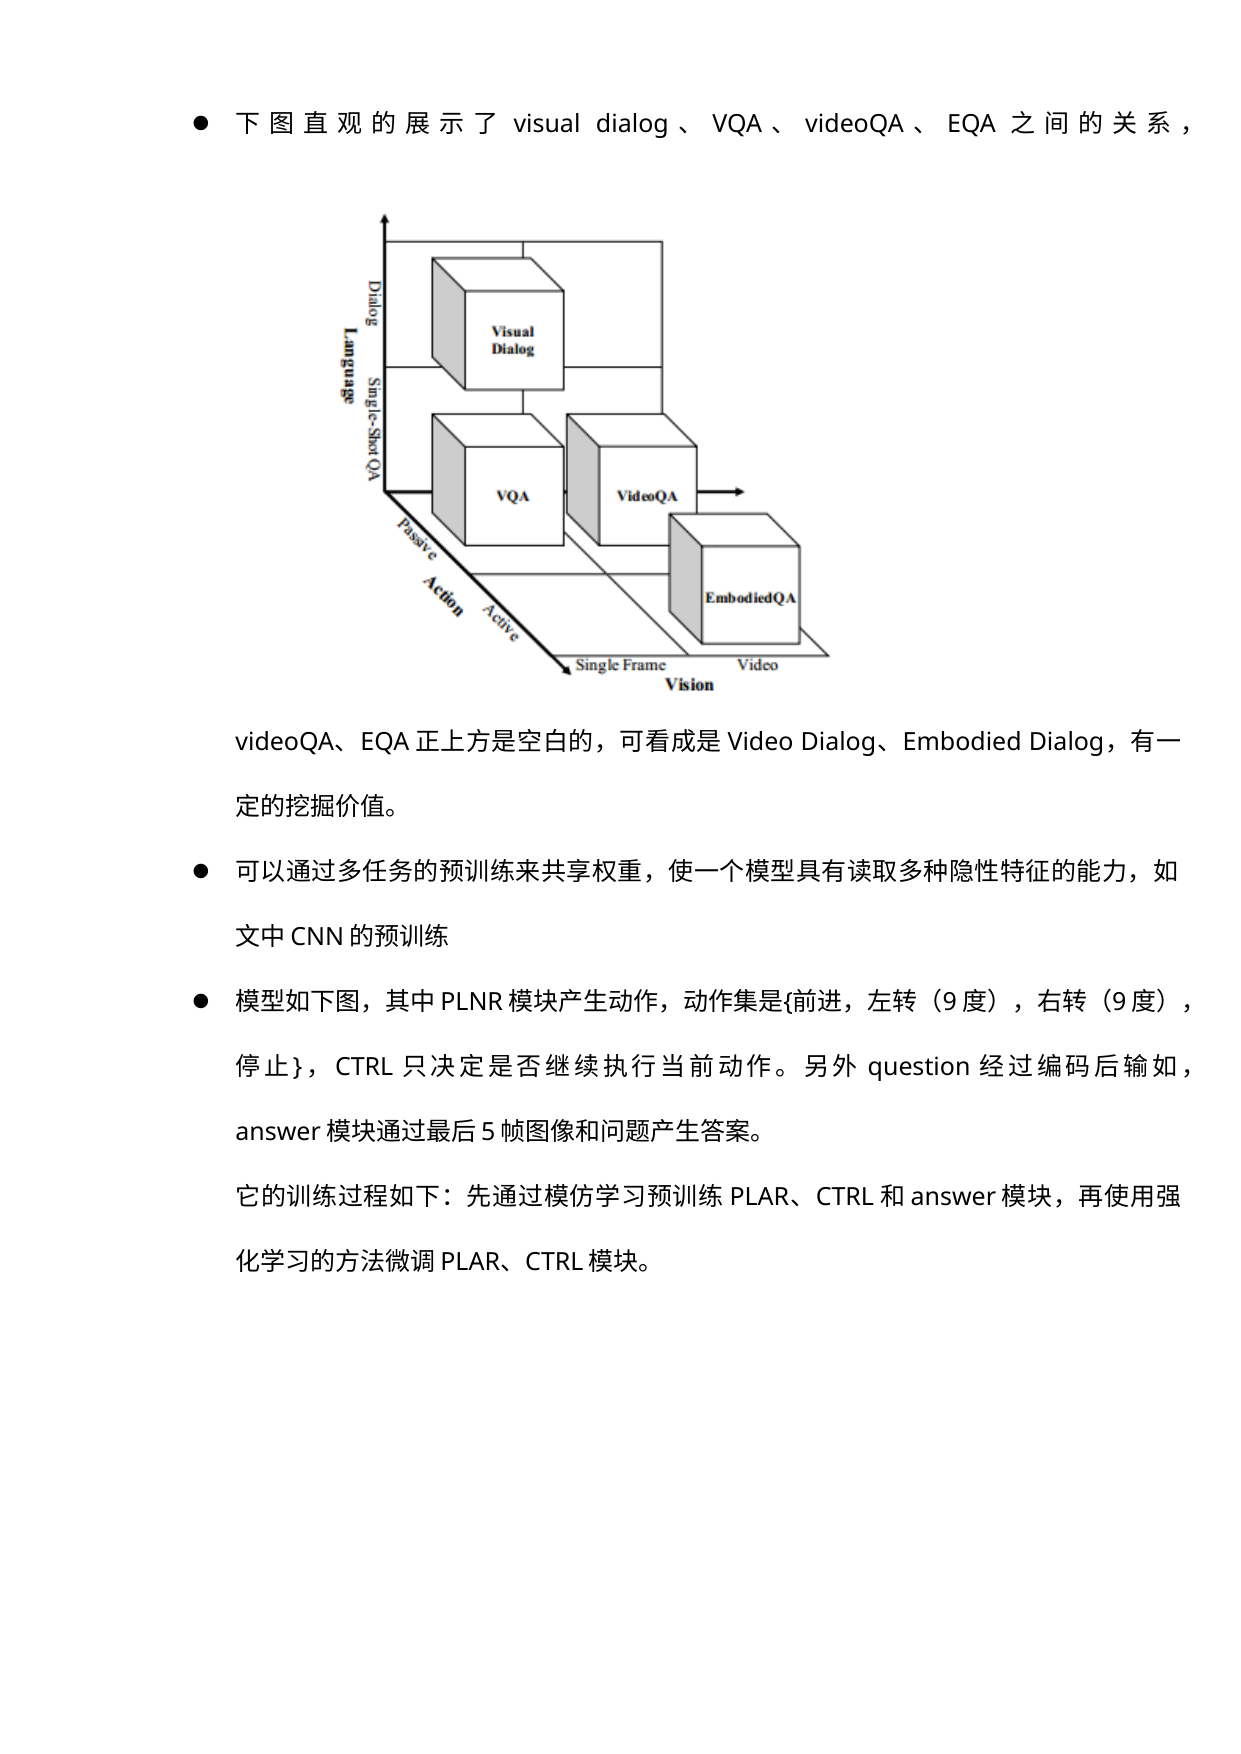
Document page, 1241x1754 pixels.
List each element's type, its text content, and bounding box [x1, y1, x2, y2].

list 可以通过多任务的预训练来共享权重，使一个模型具有读取多种隐性特征的能力，如文中CNN的预训练 [191, 837, 1181, 967]
list 它的训练过程如下：先通过模仿学习预训练PLAR、CTRL和answer模块，再使用强化学习的方法微调PLAR、CTRL模块。 [235, 1162, 1181, 1292]
list 模型如下图，其中PLNR模块产生动作，动作集是{前进，左转（9度），右转（9度），停止}，CTRL只决定是否继续执行当前动作。另外question经过编码后输如，answer模块通过最后5帧图像和问题产生答案。 [191, 967, 1181, 1162]
picture [330, 185, 853, 697]
